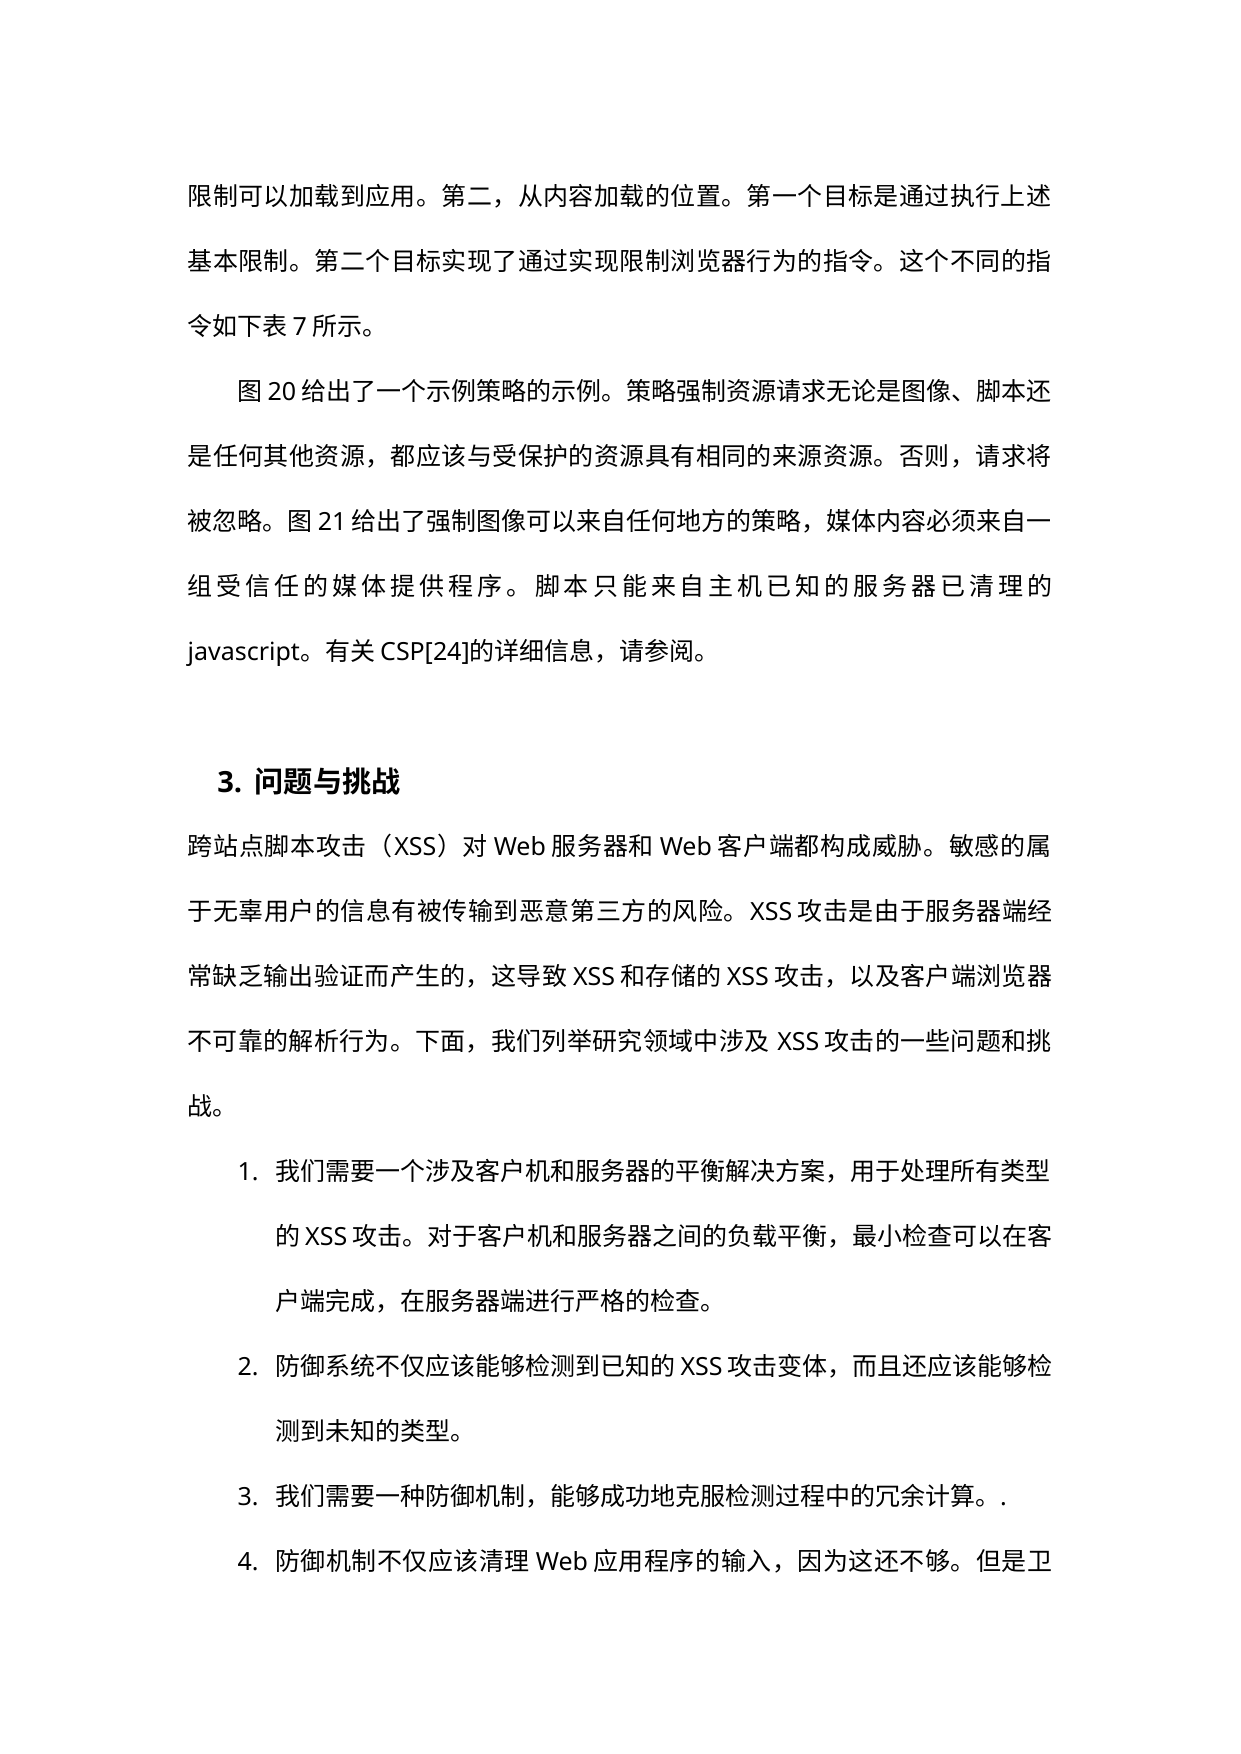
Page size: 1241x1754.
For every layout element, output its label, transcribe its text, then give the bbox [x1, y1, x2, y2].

list 我们需要一种防御机制，能够成功地克服检测过程中的冗余计算。. [237, 1462, 1053, 1527]
text （b）政策语言：Mozilla的研究团队在设计CSP概念时有两个目标。首先，限制可以加载到应用。第二，从内容加载的位置。第一个目标是通过执行上述基本限制。第二个目标实现了通过实现限制浏览器行为的指令。这个不同的指令如下表7所示。 [187, 162, 1053, 357]
list 问题与挑战 [217, 747, 1053, 812]
text 图20给出了一个示例策略的示例。策略强制资源请求无论是图像、脚本还是任何其他资源，都应该与受保护的资源具有相同的来源资源。否则，请求将被忽略。图21给出了强制图像可以来自任何地方的策略，媒体内容必须来自一组受信任的媒体提供程序。脚本只能来自主机已知的服务器已清理的javascript。有关CSP[24]的详细信息，请参阅。 [187, 357, 1053, 682]
text 跨站点脚本攻击（XSS）对Web服务器和Web客户端都构成威胁。敏感的属于无辜用户的信息有被传输到恶意第三方的风险。XSS攻击是由于服务器端经常缺乏输出验证而产生的，这导致XSS和存储的XSS攻击，以及客户端浏览器不可靠的解析行为。下面，我们列举研究领域中涉及XSS攻击的一些问题和挑战。 [187, 812, 1053, 1137]
list 防御机制不仅应该清理Web应用程序的输入，因为这还不够。但是卫生处理应该以一种上下文敏感的方式进行。 [237, 1527, 1053, 1592]
list 我们需要一个涉及客户机和服务器的平衡解决方案，用于处理所有类型的XSS攻击。对于客户机和服务器之间的负载平衡，最小检查可以在客户端完成，在服务器端进行严格的检查。 [237, 1137, 1053, 1332]
list 防御系统不仅应该能够检测到已知的XSS攻击变体，而且还应该能够检测到未知的类型。 [237, 1332, 1053, 1462]
